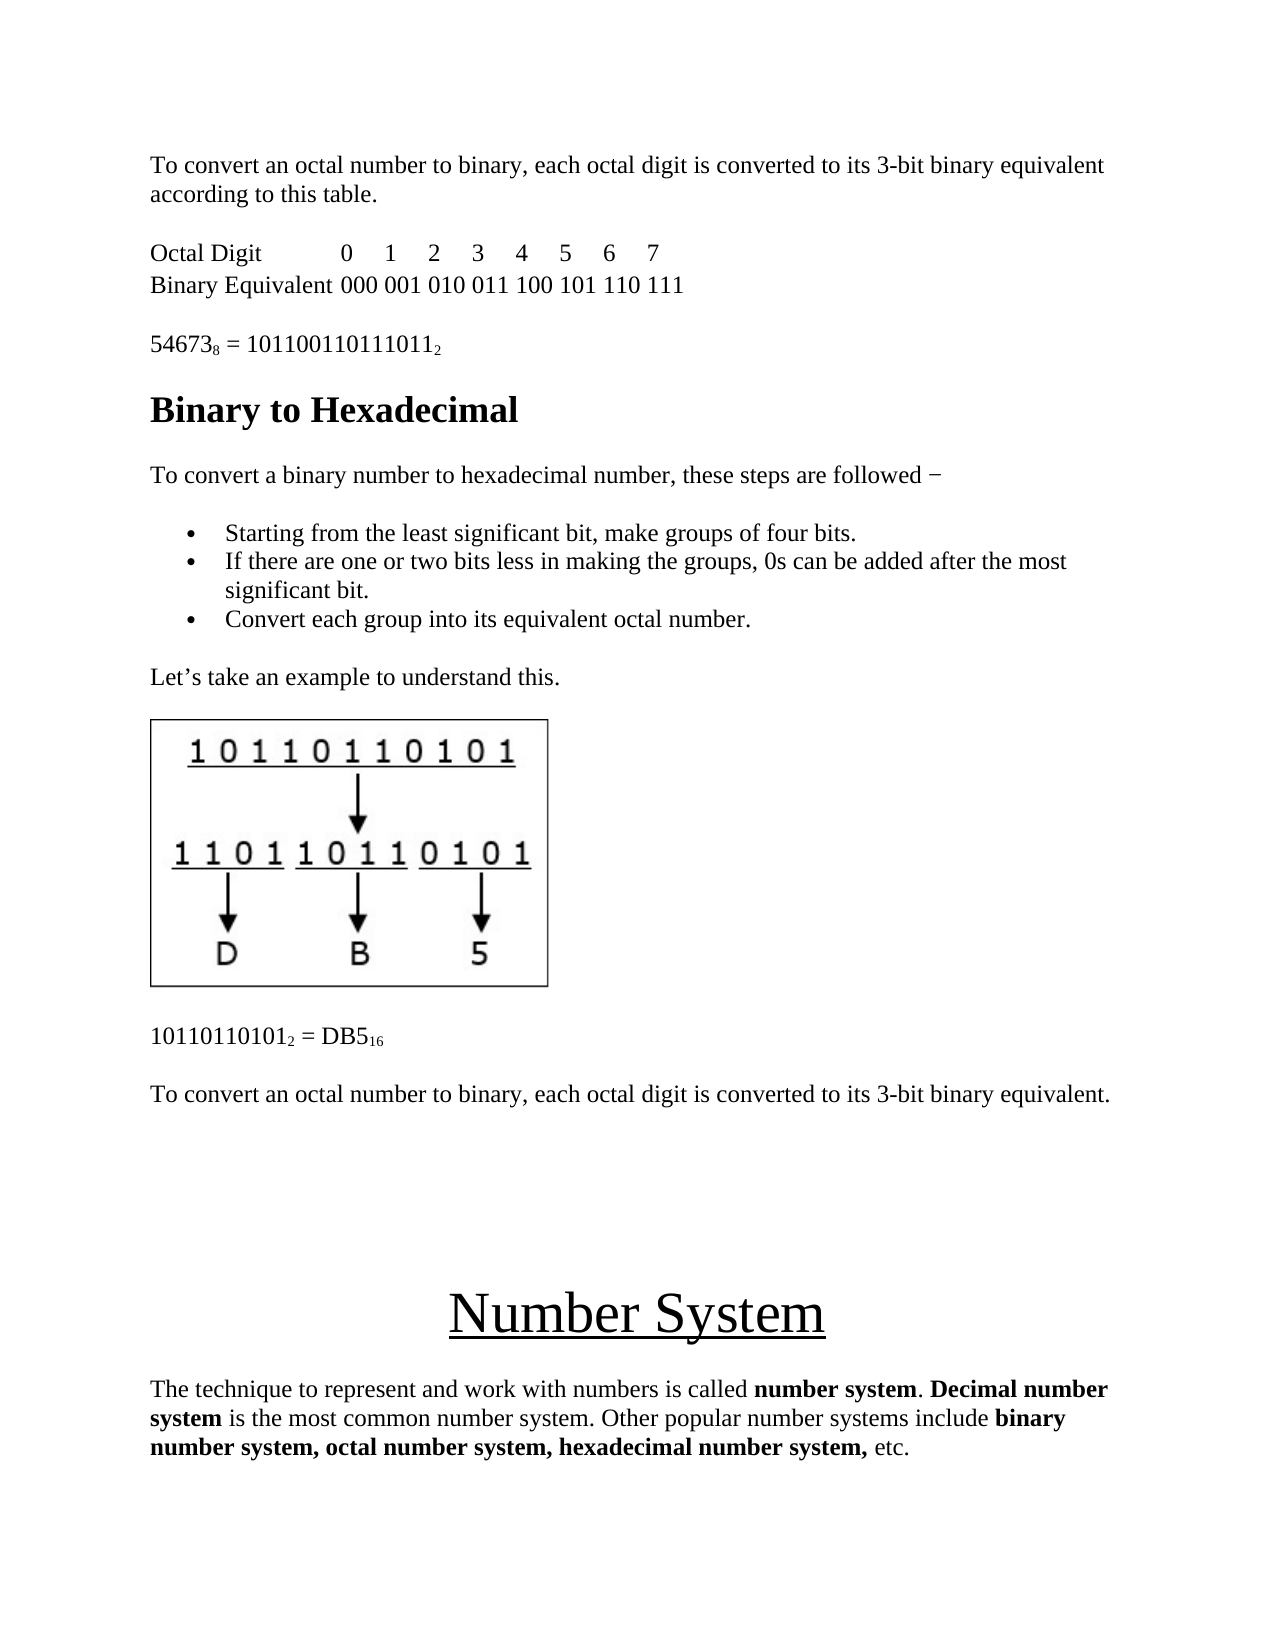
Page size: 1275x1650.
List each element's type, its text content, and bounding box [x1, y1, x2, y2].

table_cell 101 [558, 269, 601, 300]
table_cell Binary Equivalent [149, 269, 339, 300]
table_header 6 [601, 237, 645, 268]
table_cell 000 [339, 269, 383, 300]
table_header 5 [558, 237, 601, 268]
table_header 2 [426, 237, 470, 268]
list If there are one or two bits less in making the groups, 0s can be added after the most significant bit. [187, 546, 1125, 604]
text The technique to represent and work with numbers is called number system. Decimal number system is the most common number system. Other popular number systems include binary number system, octal number system, hexadecimal number system, etc. [150, 1374, 1125, 1460]
text Let’s take an example to understand this. [150, 662, 1125, 691]
table_cell 110 [601, 269, 645, 300]
table_header 0 [339, 237, 383, 268]
table_cell 011 [470, 269, 514, 300]
text 546738 = 1011001101110112 [150, 329, 1125, 358]
table_header 4 [514, 237, 557, 268]
text To convert an octal number to binary, each octal digit is converted to its 3-bit binary equivalent according to this table. [150, 150, 1125, 207]
table_header 7 [645, 237, 690, 268]
text 101101101012 = DB516 [150, 1021, 1125, 1049]
table_cell 100 [514, 269, 557, 300]
list Starting from the least significant bit, make groups of four bits. [187, 518, 1125, 546]
table_cell 111 [645, 269, 690, 300]
table_header Octal Digit [149, 237, 339, 268]
table_header 1 [383, 237, 426, 268]
list Convert each group into its equivalent octal number. [187, 604, 1125, 633]
table_cell 001 [383, 269, 426, 300]
text Number System [150, 1278, 1125, 1345]
picture [150, 719, 549, 992]
text To convert a binary number to hexadecimal number, these steps are followed − [150, 460, 1125, 488]
text To convert an octal number to binary, each octal digit is converted to its 3-bit binary equivalent. [150, 1079, 1125, 1107]
table_cell 010 [426, 269, 470, 300]
text Binary to Hexadecimal [150, 387, 1125, 431]
table_header 3 [470, 237, 514, 268]
